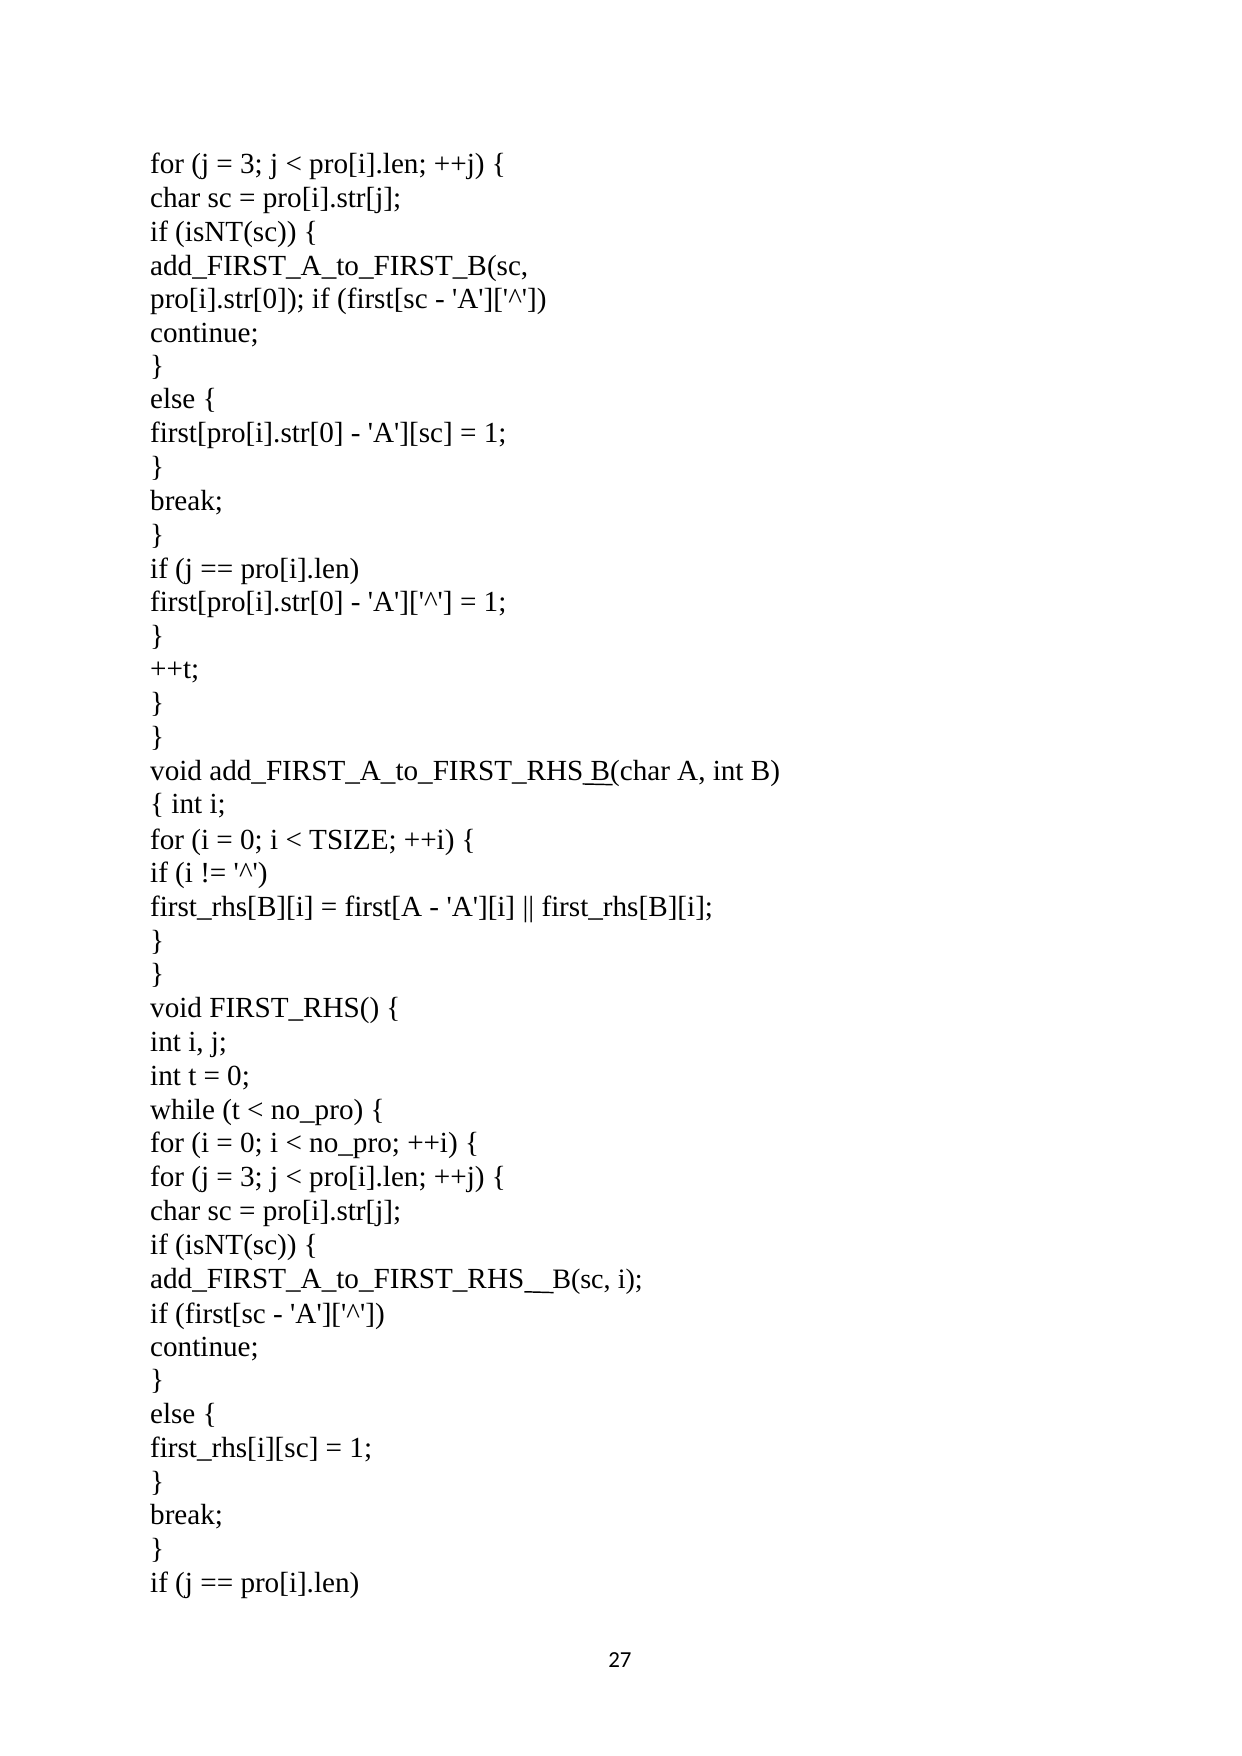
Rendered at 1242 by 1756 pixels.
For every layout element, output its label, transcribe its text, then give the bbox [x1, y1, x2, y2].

text ++t; [150, 652, 1092, 685]
text } [150, 957, 1092, 990]
text add_FIRST_A_to_FIRST_RHS B(sc, i); [150, 1261, 1092, 1294]
text } [150, 1464, 1092, 1497]
text first[pro[i].str[0] - 'A'][sc] = 1; [150, 415, 1092, 449]
text add_FIRST_A_to_FIRST_B(sc, pro[i].str[0]); if (first[sc - 'A']['^']) [150, 249, 689, 315]
text while (t < no_pro) { [150, 1092, 1092, 1125]
text first_rhs[B][i] = first[A - 'A'][i] || first_rhs[B][i]; [150, 889, 1092, 923]
text } [150, 618, 1092, 652]
text void FIRST_RHS() { [150, 991, 1092, 1024]
text if (j == pro[i].len) [150, 551, 1092, 584]
text } [150, 1363, 1092, 1396]
text else { [150, 382, 1092, 415]
text int i, j; [150, 1024, 1092, 1058]
text first_rhs[i][sc] = 1; [150, 1430, 1092, 1464]
text break; [150, 1497, 1092, 1531]
text int t = 0; [150, 1058, 1092, 1092]
text for (i = 0; i < no_pro; ++i) { [150, 1126, 1092, 1159]
text continue; [150, 1330, 1092, 1363]
text for (j = 3; j < pro[i].len; ++j) { [150, 1159, 1092, 1193]
text char sc = pro[i].str[j]; [150, 180, 1092, 214]
text if (i != '^') [150, 856, 1092, 889]
text } [150, 1531, 1092, 1565]
text if (isNT(sc)) { [150, 1227, 1092, 1261]
text } [150, 685, 1092, 719]
text if (first[sc - 'A']['^']) [150, 1296, 1092, 1330]
text 27 [150, 1645, 1089, 1673]
text void add_FIRST_A_to_FIRST_RHS B(char A, int B) { int i; [150, 754, 823, 820]
text char sc = pro[i].str[j]; [150, 1193, 1092, 1227]
text for (i = 0; i < TSIZE; ++i) { [150, 822, 1092, 856]
text } [150, 517, 1092, 550]
text first[pro[i].str[0] - 'A']['^'] = 1; [150, 584, 1092, 618]
text for (j = 3; j < pro[i].len; ++j) { [150, 146, 1092, 180]
text else { [150, 1396, 1092, 1430]
text continue; [150, 315, 1092, 349]
text } [150, 923, 1092, 956]
text break; [150, 483, 1092, 516]
text } [150, 719, 1092, 752]
text if (j == pro[i].len) [150, 1565, 1092, 1599]
text if (isNT(sc)) { [150, 214, 1092, 247]
text } [150, 449, 1092, 483]
text } [150, 349, 1092, 381]
